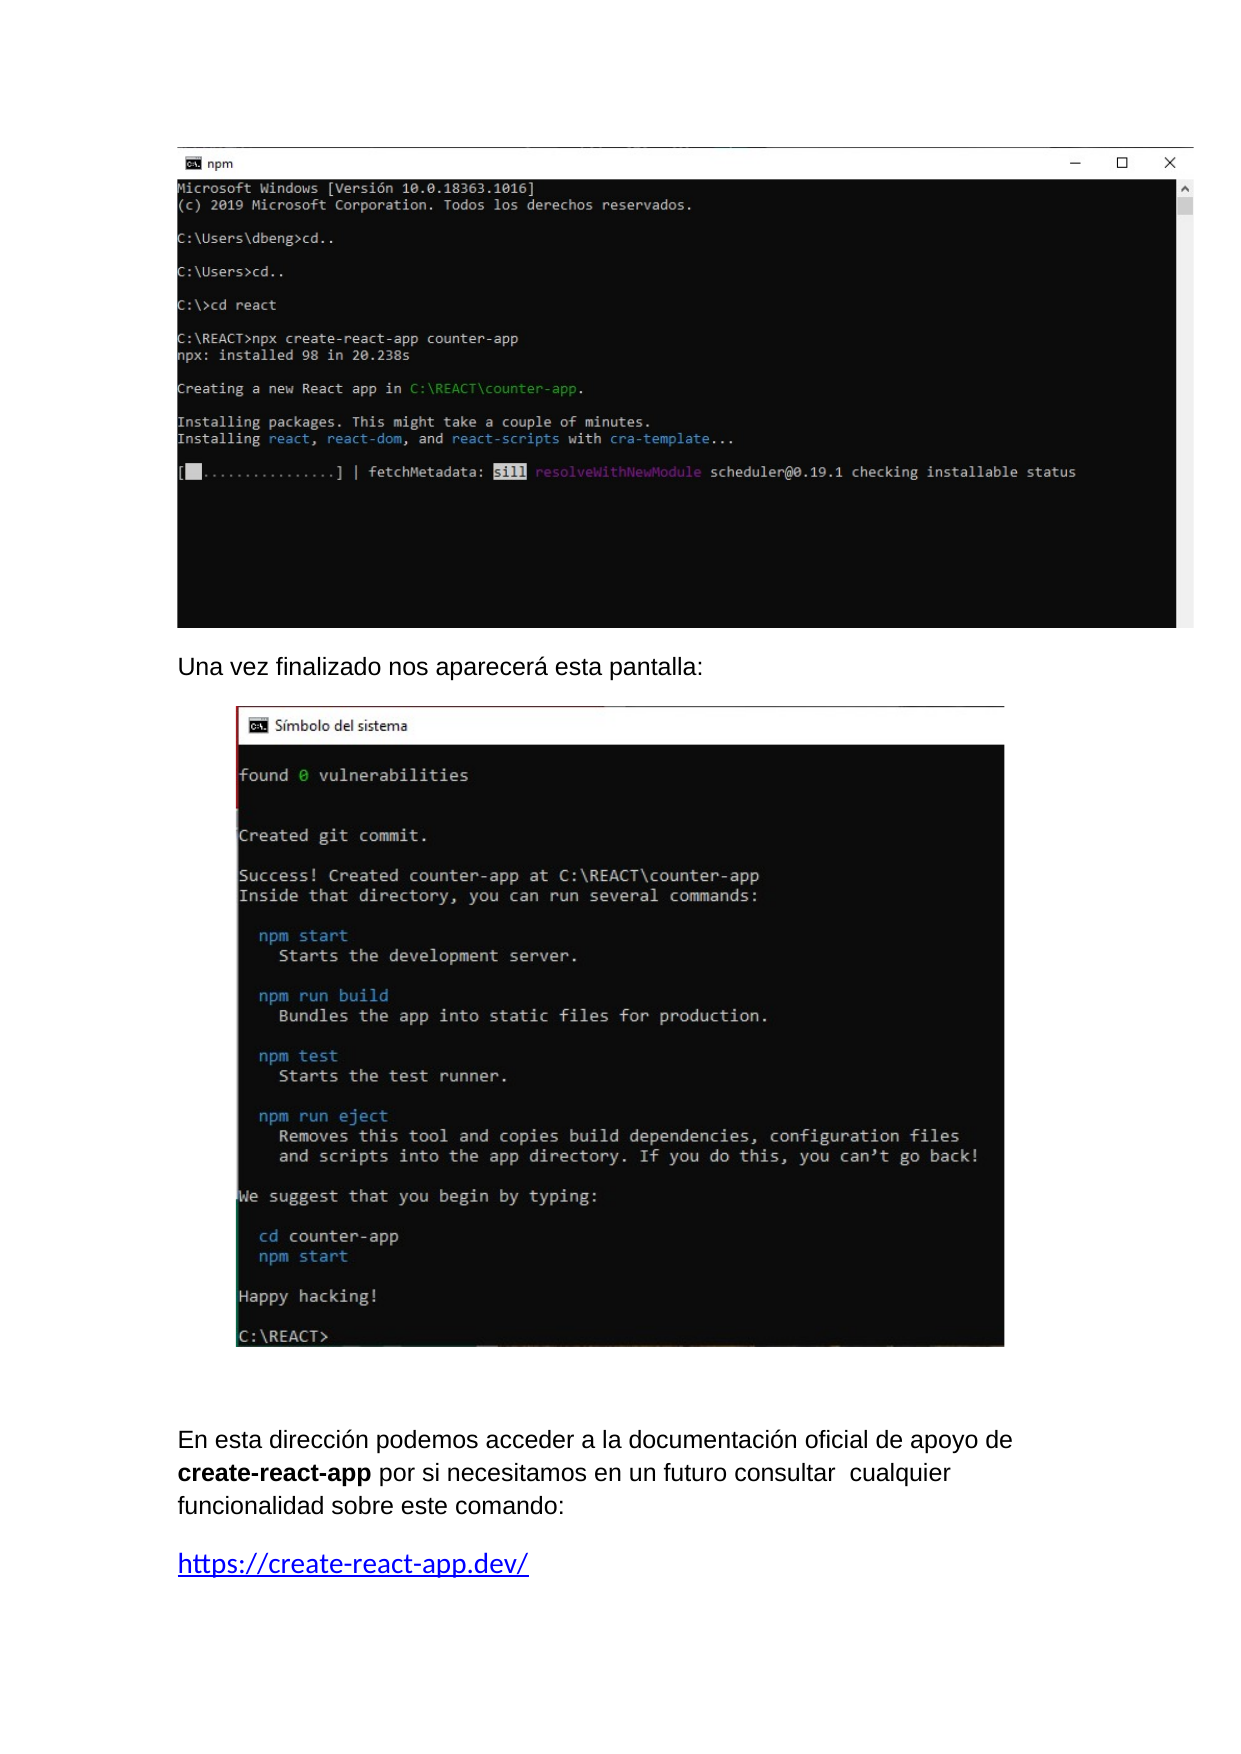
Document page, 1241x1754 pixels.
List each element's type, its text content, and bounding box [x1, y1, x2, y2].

text Una vez finalizado nos aparecerá esta pantalla: [177, 652, 1063, 681]
picture [235, 706, 1005, 1347]
text En esta dirección podemos acceder a la documentación oficial de apoyo de create-react-app por si necesitamos en un futuro consultar cualquier funcionalidad sobre este comando: [177, 1425, 1063, 1520]
picture [177, 147, 1194, 628]
text https://create-react-app.dev/ [177, 1545, 1063, 1581]
